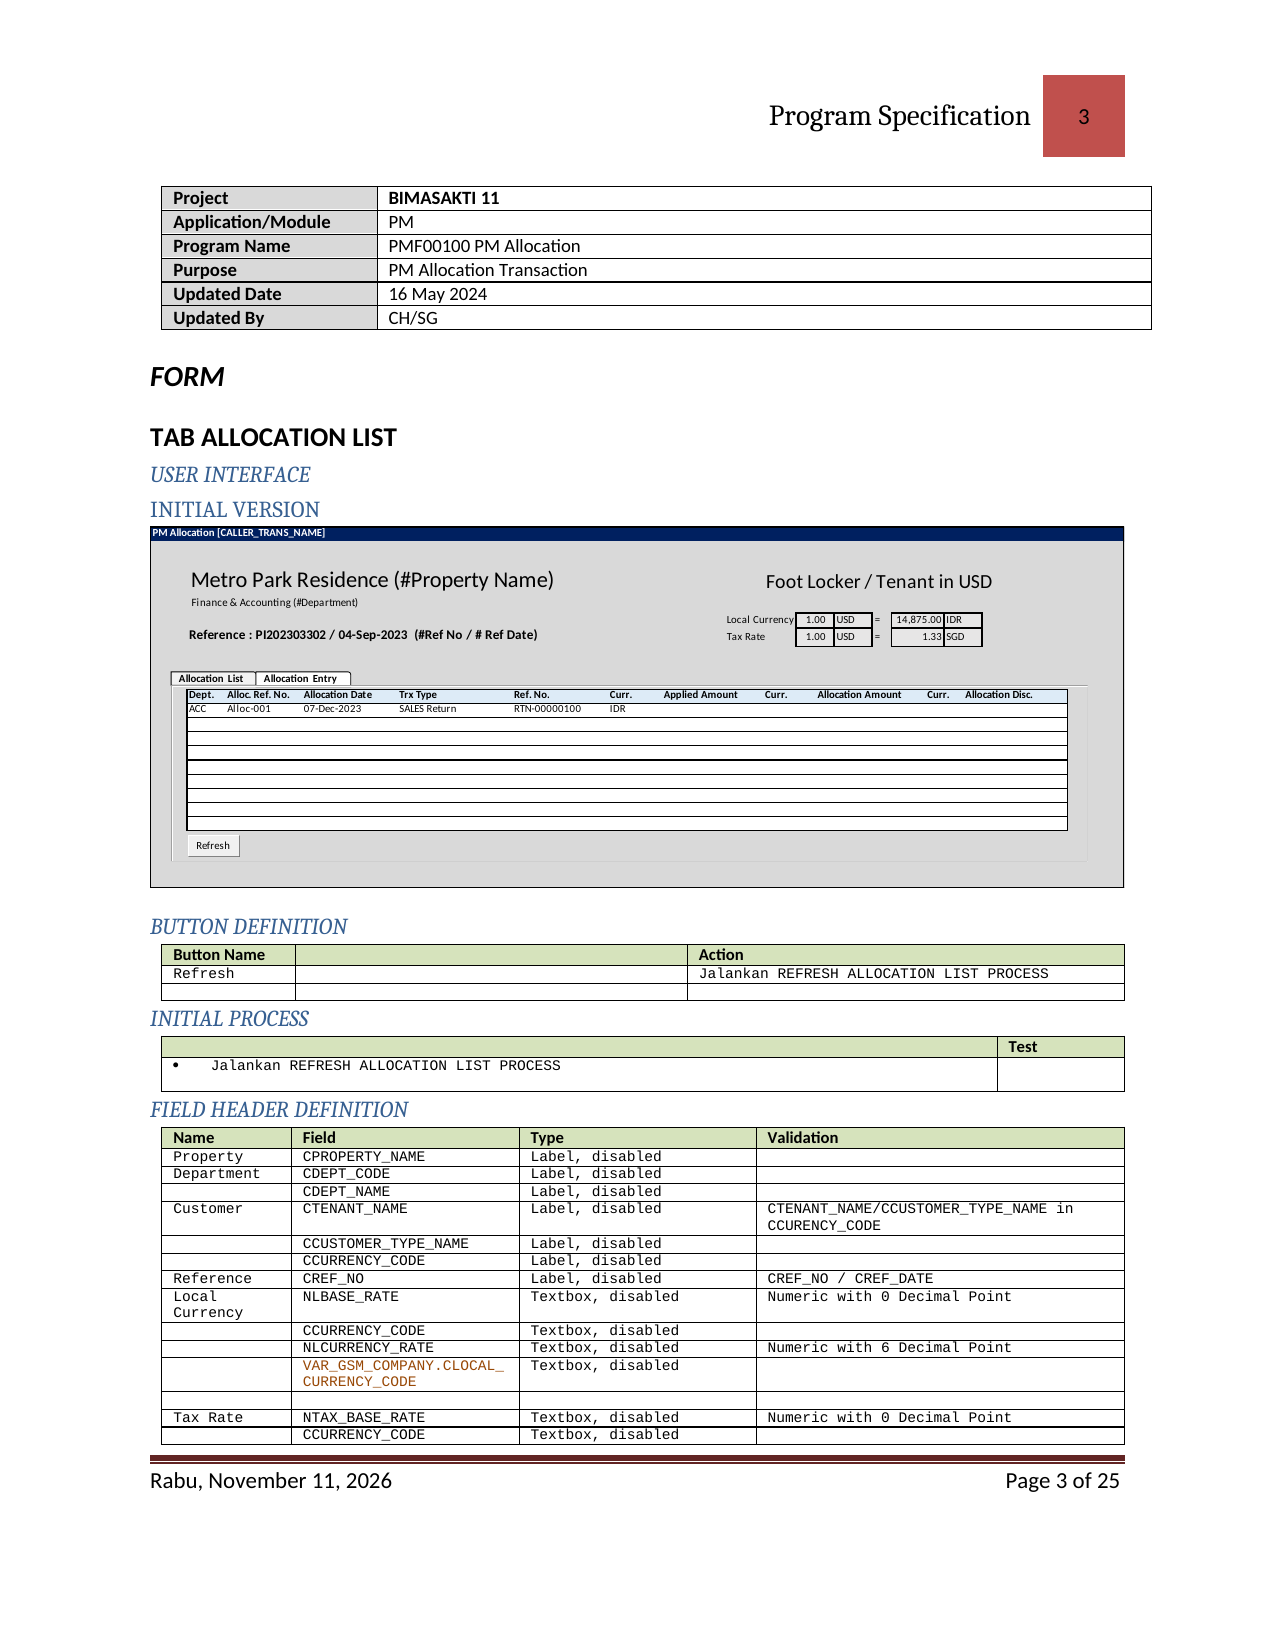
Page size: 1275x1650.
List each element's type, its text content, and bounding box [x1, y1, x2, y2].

table_cell NLBASE_RATE [292, 1289, 519, 1322]
table_cell CTENANT_NAME/CCUSTOMER_TYPE_NAME in CCURENCY_CODE [757, 1202, 1124, 1235]
table_cell Numeric with 6 Decimal Point [757, 1341, 1124, 1357]
table_cell Numeric with 0 Decimal Point [757, 1289, 1124, 1322]
table_cell [162, 1323, 291, 1339]
table_cell CREF_NO [292, 1271, 519, 1288]
subtitle INITIAL VERSION [150, 497, 1125, 523]
table_cell [688, 984, 1124, 1000]
table_cell Customer [162, 1202, 291, 1235]
table_cell Tax Rate [162, 1410, 291, 1426]
table_cell Textbox, disabled [520, 1341, 756, 1357]
table_cell [520, 1392, 756, 1409]
table_cell [757, 1323, 1124, 1339]
table_cell [757, 1428, 1124, 1444]
table_cell Reference [162, 1271, 291, 1288]
table_cell Label, disabled [520, 1271, 756, 1288]
table_cell CDEPT_CODE [292, 1167, 519, 1183]
table_header [162, 1037, 997, 1057]
table_header Button Name [162, 945, 295, 965]
table_header Type [520, 1128, 756, 1148]
table_cell CCURRENCY_CODE [292, 1254, 519, 1270]
table_cell Textbox, disabled [520, 1323, 756, 1339]
table_cell [162, 1236, 291, 1252]
table_cell [296, 984, 687, 1000]
table_cell VAR_GSM_COMPANY.CLOCAL_CURRENCY_CODE [292, 1358, 519, 1391]
table_cell [162, 1428, 291, 1444]
table_cell [757, 1254, 1124, 1270]
table_cell CREF_NO / CREF_DATE [757, 1271, 1124, 1288]
subtitle TAB ALLOCATION LIST [150, 420, 1125, 453]
table_cell [162, 1254, 291, 1270]
subtitle INITIAL PROCESS [150, 1005, 1125, 1032]
table_cell [162, 1341, 291, 1357]
table_cell [296, 966, 687, 983]
table_cell [757, 1149, 1124, 1166]
table_cell Local Currency [162, 1289, 291, 1322]
table_cell [998, 1058, 1124, 1091]
table_cell Label, disabled [520, 1149, 756, 1166]
table_cell Textbox, disabled [520, 1358, 756, 1391]
table_cell CCURRENCY_CODE [292, 1428, 519, 1444]
table_header Action [688, 945, 1124, 965]
table_cell Textbox, disabled [520, 1428, 756, 1444]
table_cell Label, disabled [520, 1184, 756, 1201]
table_header Name [162, 1128, 291, 1148]
table_cell Jalankan REFRESH ALLOCATION LIST PROCESS [688, 966, 1124, 983]
table_cell [757, 1392, 1124, 1409]
table_header Test [998, 1037, 1124, 1057]
table_cell [292, 1392, 519, 1409]
table_cell Jalankan REFRESH ALLOCATION LIST PROCESS [162, 1058, 997, 1091]
table_cell Property [162, 1149, 291, 1166]
subtitle BUTTON DEFINITION [150, 913, 1125, 940]
table_cell [757, 1167, 1124, 1183]
table_cell [162, 1358, 291, 1391]
table_cell Textbox, disabled [520, 1289, 756, 1322]
table_cell [162, 1184, 291, 1201]
table_cell NLCURRENCY_RATE [292, 1341, 519, 1357]
table_cell CDEPT_NAME [292, 1184, 519, 1201]
table_cell Label, disabled [520, 1236, 756, 1252]
table_cell [757, 1236, 1124, 1252]
table_cell [162, 984, 295, 1000]
table_cell Label, disabled [520, 1202, 756, 1235]
table_header Validation [757, 1128, 1124, 1148]
table_cell [162, 1392, 291, 1409]
table_cell NTAX_BASE_RATE [292, 1410, 519, 1426]
subtitle USER INTERFACE [150, 462, 1125, 488]
table_cell CTENANT_NAME [292, 1202, 519, 1235]
subtitle FORM [150, 358, 1125, 394]
table_cell Textbox, disabled [520, 1410, 756, 1426]
subtitle FIELD HEADER DEFINITION [150, 1096, 1125, 1123]
table_cell CCURRENCY_CODE [292, 1323, 519, 1339]
table_cell Label, disabled [520, 1254, 756, 1270]
table_cell CCUSTOMER_TYPE_NAME [292, 1236, 519, 1252]
table_header Field [292, 1128, 519, 1148]
table_cell Numeric with 0 Decimal Point [757, 1410, 1124, 1426]
table_cell Refresh [162, 966, 295, 983]
table_cell [757, 1358, 1124, 1391]
table_cell CPROPERTY_NAME [292, 1149, 519, 1166]
table_header [296, 945, 687, 965]
table_cell Department [162, 1167, 291, 1183]
table_cell [757, 1184, 1124, 1201]
table_cell Label, disabled [520, 1167, 756, 1183]
